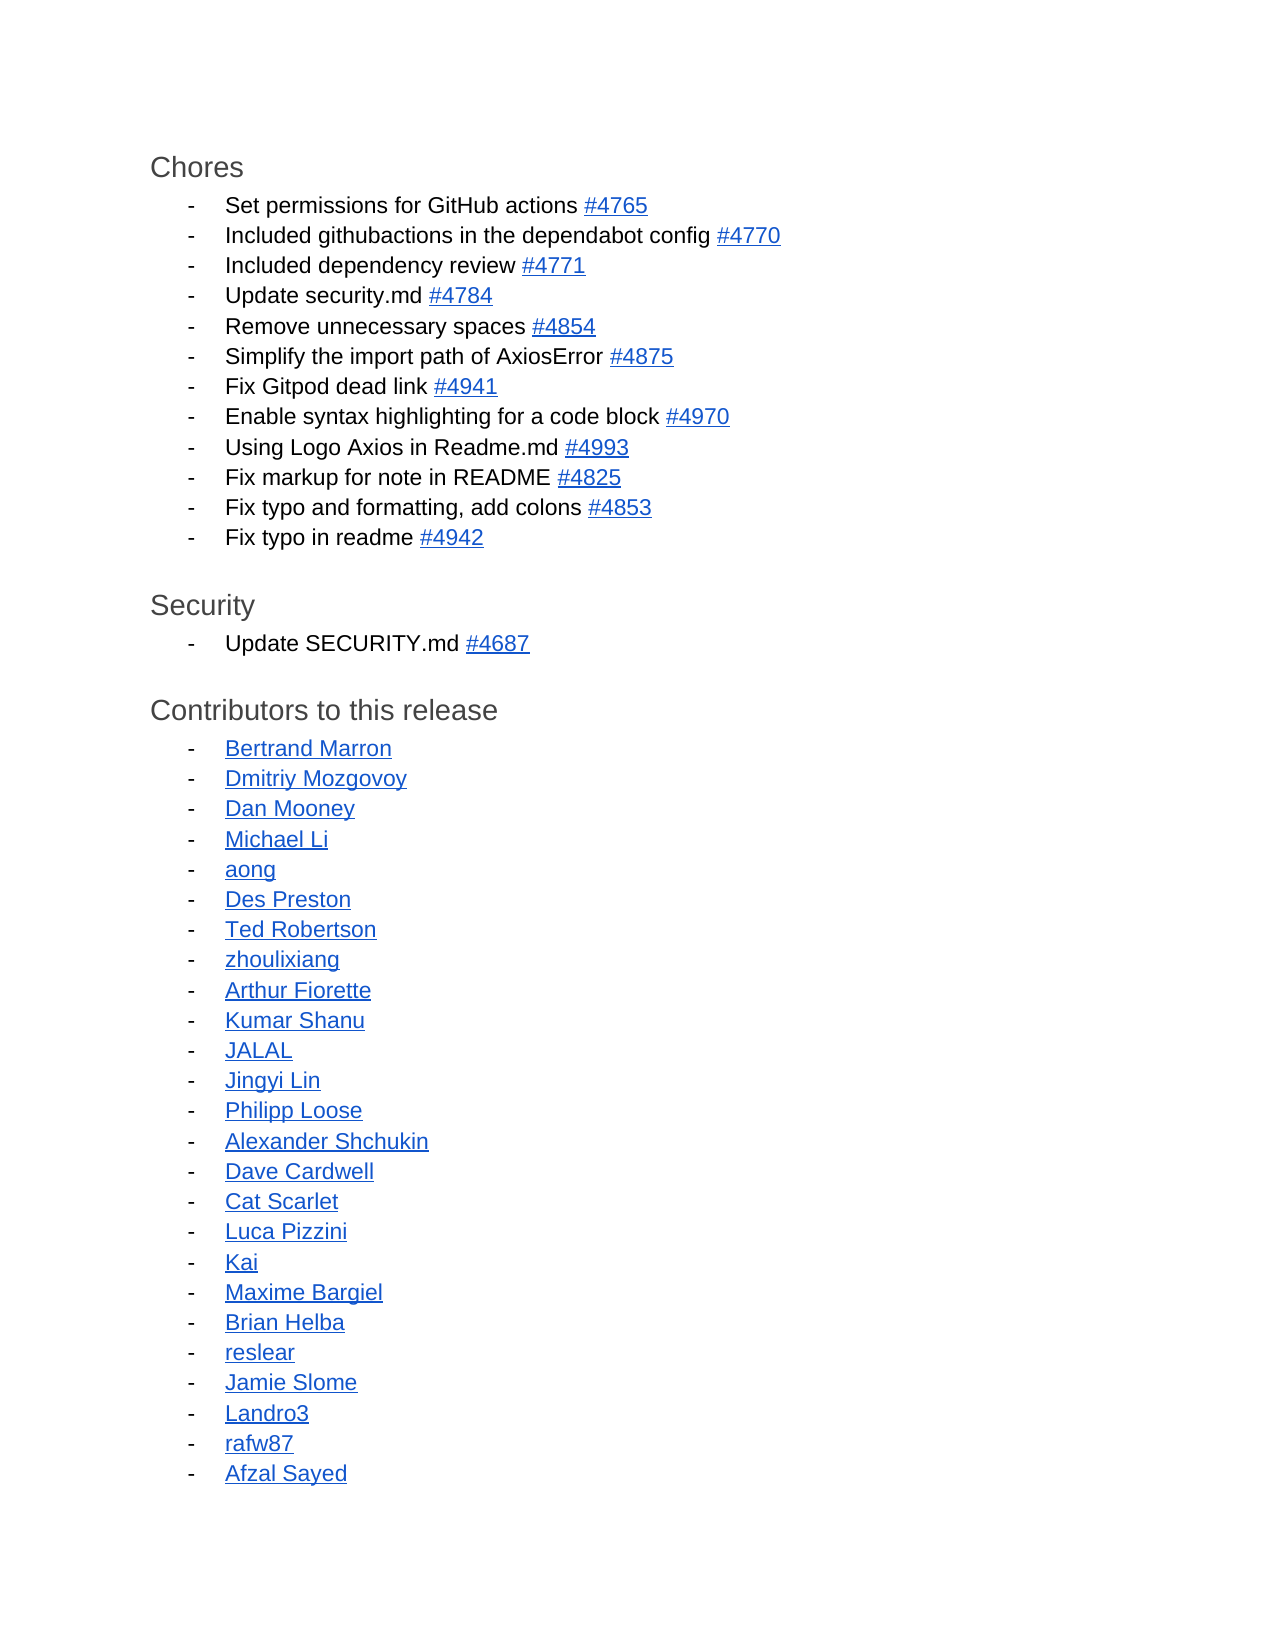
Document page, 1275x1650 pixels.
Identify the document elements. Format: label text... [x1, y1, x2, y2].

list Kai [187, 1248, 1125, 1275]
list Remove unnecessary spaces #4854 [187, 313, 1125, 339]
list Fix typo and formatting, add colons #4853 [187, 494, 1125, 520]
list Alexander Shchukin [187, 1128, 1125, 1154]
list Dmitriy Mozgovoy [187, 765, 1125, 792]
subtitle Chores [150, 150, 1125, 183]
list zhoulixiang [187, 946, 1125, 973]
list Philipp Loose [187, 1097, 1125, 1124]
list Jamie Slome [187, 1369, 1125, 1396]
list Simplify the import path of AxiosError #4875 [187, 343, 1125, 369]
list JALAL [187, 1037, 1125, 1063]
list Landro3 [187, 1399, 1125, 1426]
subtitle Security [150, 588, 1125, 621]
list Ted Robertson [187, 916, 1125, 943]
list Des Preston [187, 886, 1125, 912]
list Arthur Fiorette [187, 977, 1125, 1003]
list Kumar Shanu [187, 1007, 1125, 1033]
list reslear [187, 1339, 1125, 1366]
list Cat Scarlet [187, 1188, 1125, 1214]
list Bertrand Marron [187, 735, 1125, 761]
list Fix markup for note in README #4825 [187, 464, 1125, 490]
list Fix typo in readme #4942 [187, 524, 1125, 551]
list Brian Helba [187, 1309, 1125, 1335]
list Afzal Sayed [187, 1460, 1125, 1486]
list Luca Pizzini [187, 1218, 1125, 1245]
list Using Logo Axios in Readme.md #4993 [187, 433, 1125, 460]
list Michael Li [187, 826, 1125, 852]
list aong [187, 856, 1125, 882]
list Set permissions for GitHub actions #4765 [187, 192, 1125, 218]
list Dan Mooney [187, 795, 1125, 822]
list Maxime Bargiel [187, 1279, 1125, 1305]
list Jingyi Lin [187, 1067, 1125, 1094]
list Update security.md #4784 [187, 282, 1125, 309]
list Included githubactions in the dependabot config #4770 [187, 222, 1125, 248]
list Dave Cardwell [187, 1158, 1125, 1184]
list Included dependency review #4771 [187, 252, 1125, 279]
list Update SECURITY.md #4687 [187, 629, 1125, 656]
list Fix Gitpod dead link #4941 [187, 373, 1125, 399]
list Enable syntax highlighting for a code block #4970 [187, 403, 1125, 430]
subtitle Contributors to this release [150, 693, 1125, 727]
list rafw87 [187, 1430, 1125, 1456]
